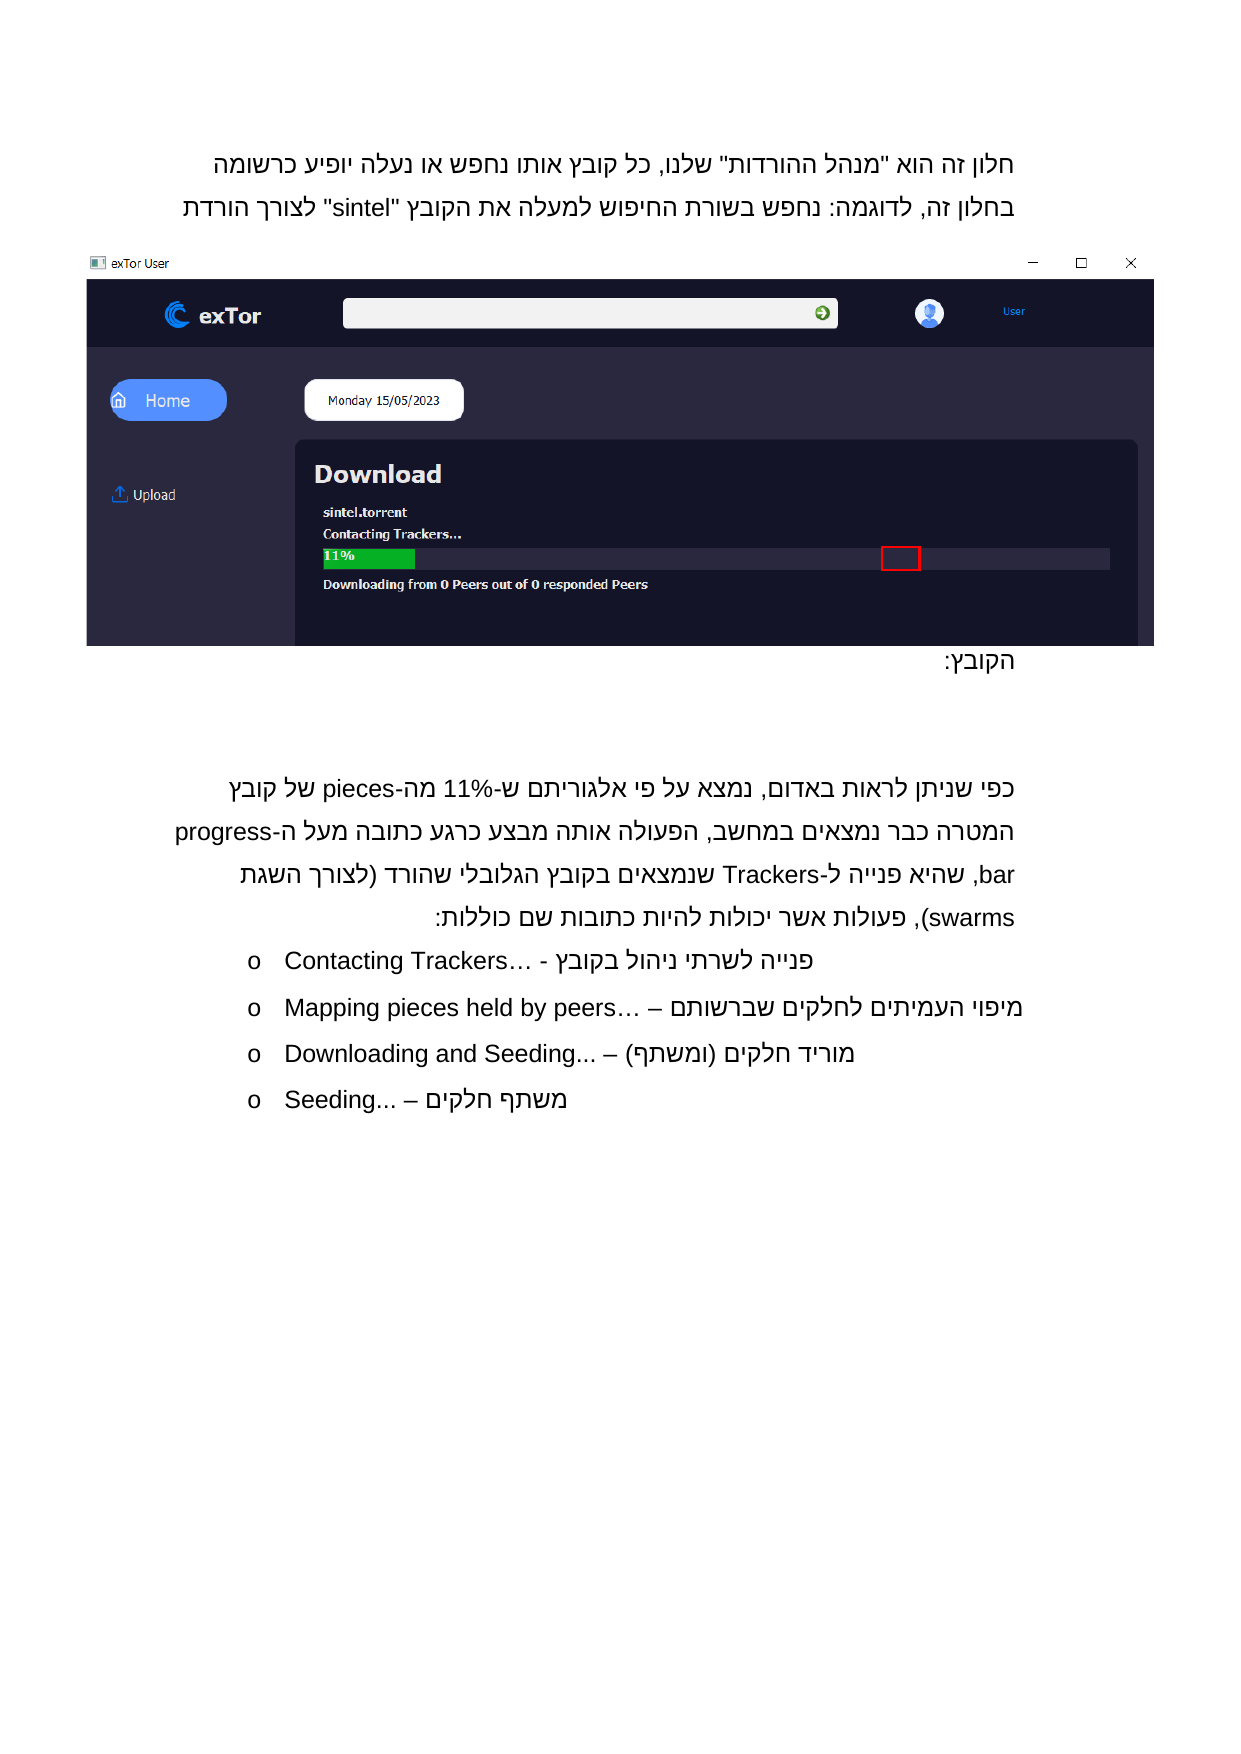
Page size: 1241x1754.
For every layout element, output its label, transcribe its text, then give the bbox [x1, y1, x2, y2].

list חלון זה הוא "מנהל ההורדות" שלנו, כל קובץ אותו נחפש או נעלה יופיע כרשומה בחלון זה, לדוגמה: נחפש בשורת החיפוש למעלה את הקובץ "sintel" לצורך הורדת הקובץ: [150, 150, 1015, 250]
list Contacting Trackers… - פנייה לשרתי ניהול בקובץ [247, 946, 1090, 977]
list Downloading and Seeding... – מוריד חלקים (ומשתף) [247, 1039, 1090, 1070]
list Mapping pieces held by peers… – מיפוי העמיתים לחלקים שברשותם [247, 992, 1090, 1023]
list כפי שניתן לראות באדום, נמצא על פי אלגוריתם ש-11% מה-pieces של קובץ המטרה כבר נמצאים במחשב, הפעולה אותה מבצע כרגע כתובה מעל ה-progress bar, שהיא פנייה ל-Trackers שנמצאים בקובץ הגלובלי שהורד (לצורך השגת swarms), פעולות אשר יכולות להיות כתובות שם כוללות: [150, 774, 1015, 932]
list Seeding... – משתף חלקים [247, 1085, 1090, 1116]
list חלון זה הוא "מנהל ההורדות" שלנו, כל קובץ אותו נחפש או נעלה יופיע כרשומה בחלון זה, לדוגמה: נחפש בשורת החיפוש למעלה את הקובץ "sintel" לצורך הורדת הקובץ: [150, 646, 1015, 674]
picture [86, 250, 1154, 646]
